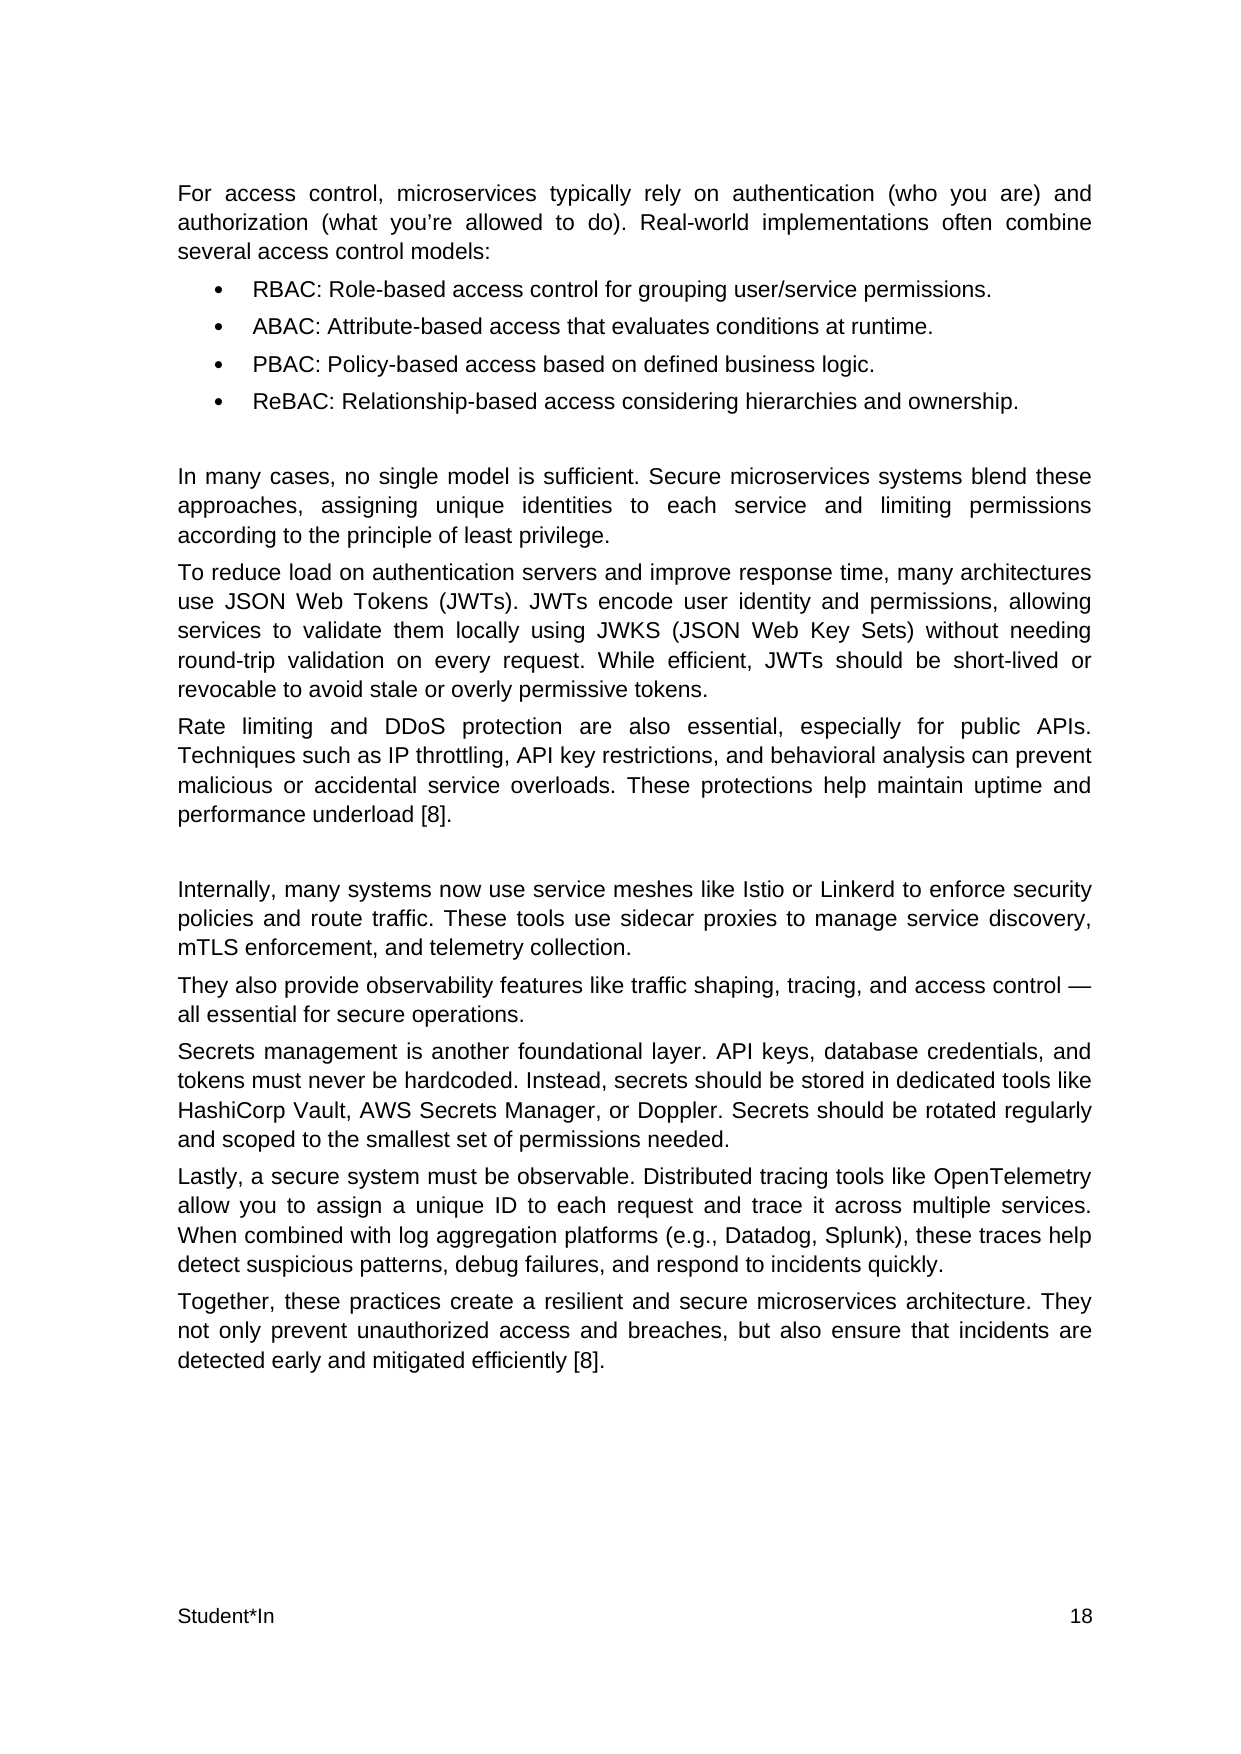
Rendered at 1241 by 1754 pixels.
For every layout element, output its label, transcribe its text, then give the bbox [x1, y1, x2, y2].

text Secrets management is another foundational layer. API keys, database credentials, and tokens must never be hardcoded. Instead, secrets should be stored in dedicated tools like HashiCorp Vault, AWS Secrets Manager, or Doppler. Secrets should be rotated regularly and scoped to the smallest set of permissions needed. [177, 1036, 1092, 1152]
text Lastly, a secure system must be observable. Distributed tracing tools like OpenTelemetry allow you to assign a unique ID to each request and trace it across multiple services. When combined with log aggregation platforms (e.g., Datadog, Splunk), these traces help detect suspicious patterns, debug failures, and respond to incidents quickly. [177, 1161, 1092, 1277]
text Internally, many systems now use service meshes like Istio or Linkerd to enforce security policies and route traffic. These tools use sidecar proxies to manage service discovery, mTLS enforcement, and telemetry collection. [177, 873, 1092, 961]
text In many cases, no single model is sufficient. Secure microservices systems blend these approaches, assigning unique identities to each service and limiting permissions according to the principle of least privilege. [177, 461, 1092, 548]
text To reduce load on authentication servers and improve response time, many architectures use JSON Web Tokens (JWTs). JWTs encode user identity and permissions, allowing services to validate them locally using JWKS (JSON Web Key Sets) without needing round-trip validation on every request. While efficient, JWTs should be short-lived or revocable to avoid stale or overly permissive tokens. [177, 556, 1092, 702]
list ABAC: Attribute-based access that evaluates conditions at runtime. [215, 311, 1092, 340]
text They also provide observability features like traffic shaping, tracing, and access control — all essential for secure operations. [177, 969, 1092, 1027]
text For access control, microservices typically rely on authentication (who you are) and authorization (what you’re allowed to do). Real-world implementations often combine several access control models: [177, 177, 1092, 265]
text Rate limiting and DDoS protection are also essential, especially for public APIs. Techniques such as IP throttling, API key restrictions, and behavioral analysis can prevent malicious or accidental service overloads. These protections help maintain uptime and performance underload [8]. [177, 711, 1092, 827]
list ReBAC: Relationship-based access considering hierarchies and ownership. [215, 386, 1092, 415]
list PBAC: Policy-based access based on defined business logic. [215, 348, 1092, 377]
list RBAC: Role-based access control for grouping user/service permissions. [215, 273, 1092, 302]
text Together, these practices create a resilient and secure microservices architecture. They not only prevent unauthorized access and breaches, but also ensure that incidents are detected early and mitigated efficiently [8]. [177, 1286, 1092, 1373]
